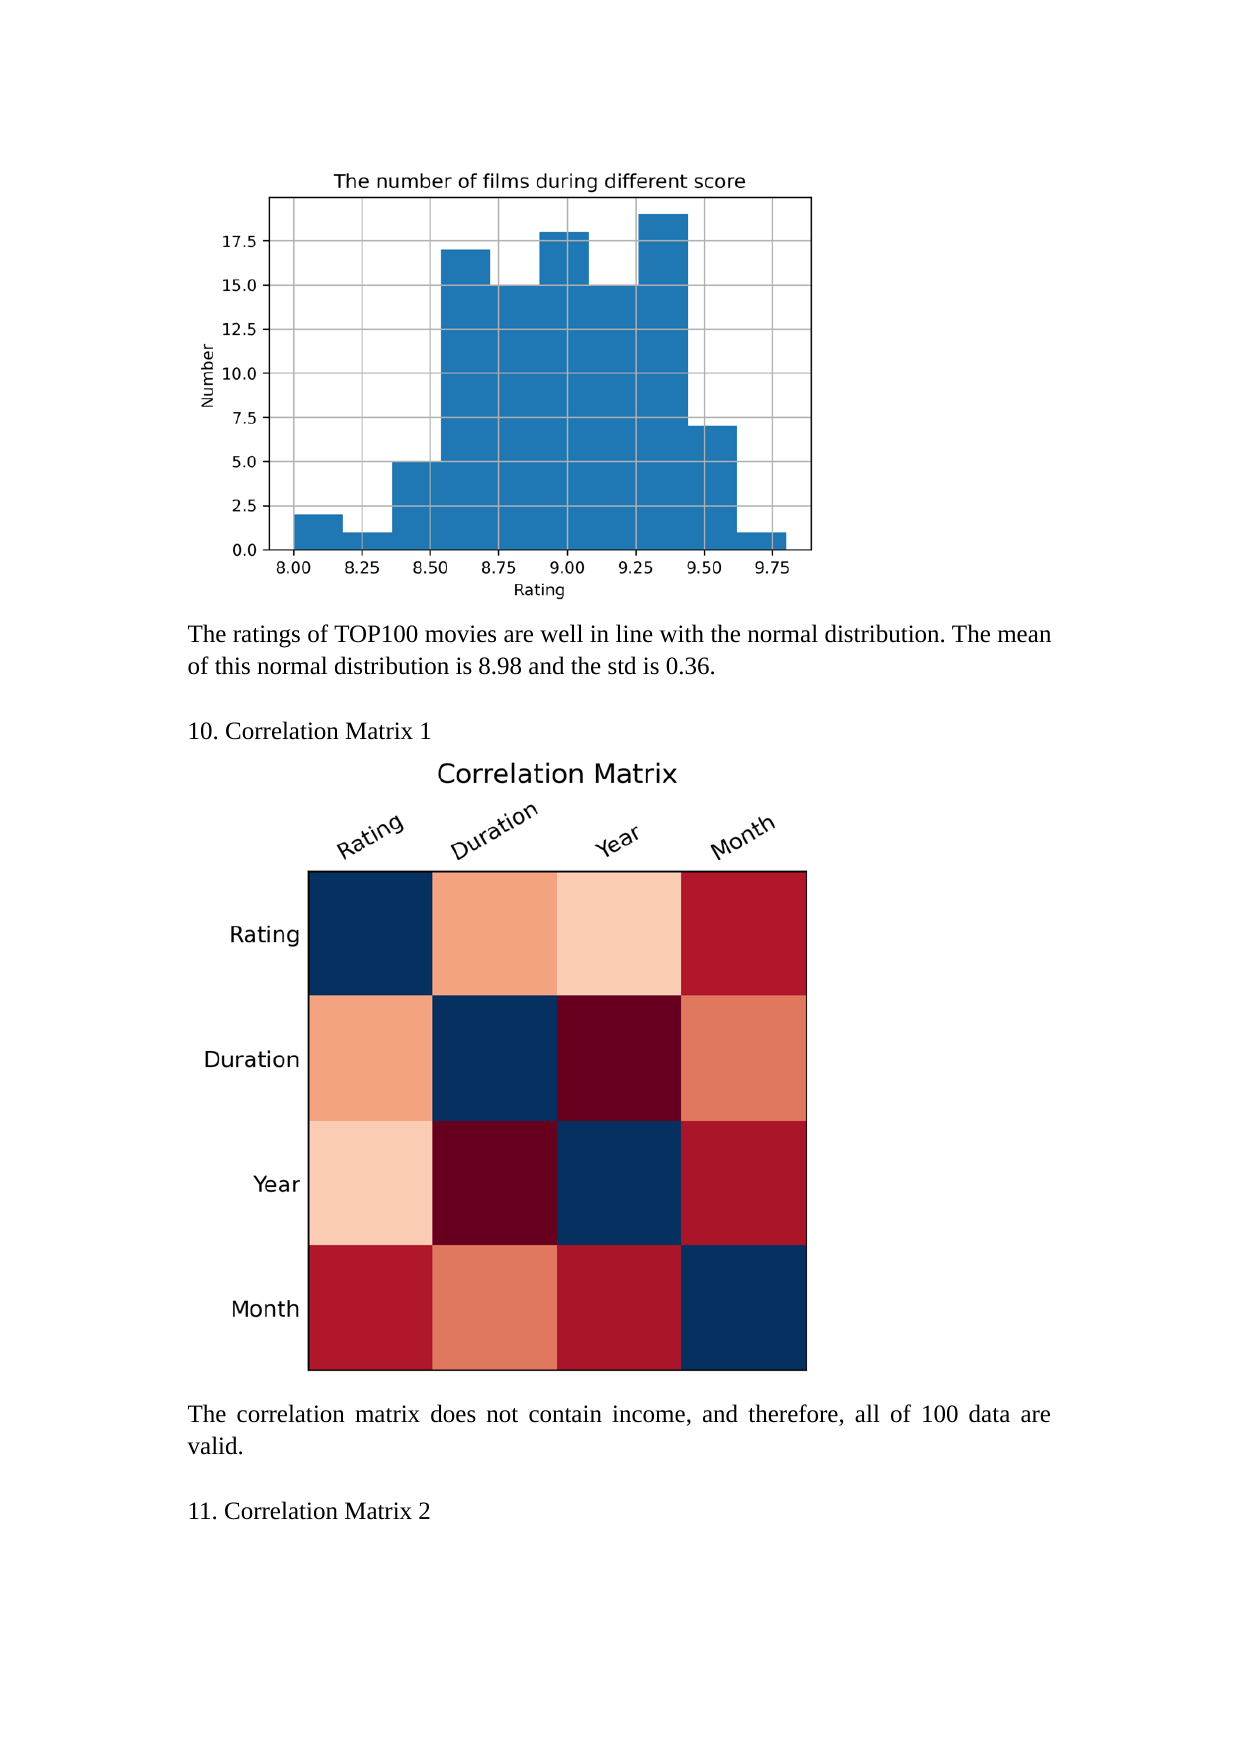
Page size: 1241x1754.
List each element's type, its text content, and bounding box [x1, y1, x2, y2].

text 10. Correlation Matrix 1 [187, 714, 1053, 747]
text The ratings of TOP100 movies are well in line with the normal distribution. The mean of this normal distribution is 8.98 and the std is 0.36. [187, 617, 1053, 682]
text 11. Correlation Matrix 2 [187, 1494, 1053, 1527]
picture [187, 747, 822, 1386]
text The correlation matrix does not contain income, and therefore, all of 100 data are valid. [187, 1397, 1053, 1462]
picture [187, 162, 822, 610]
